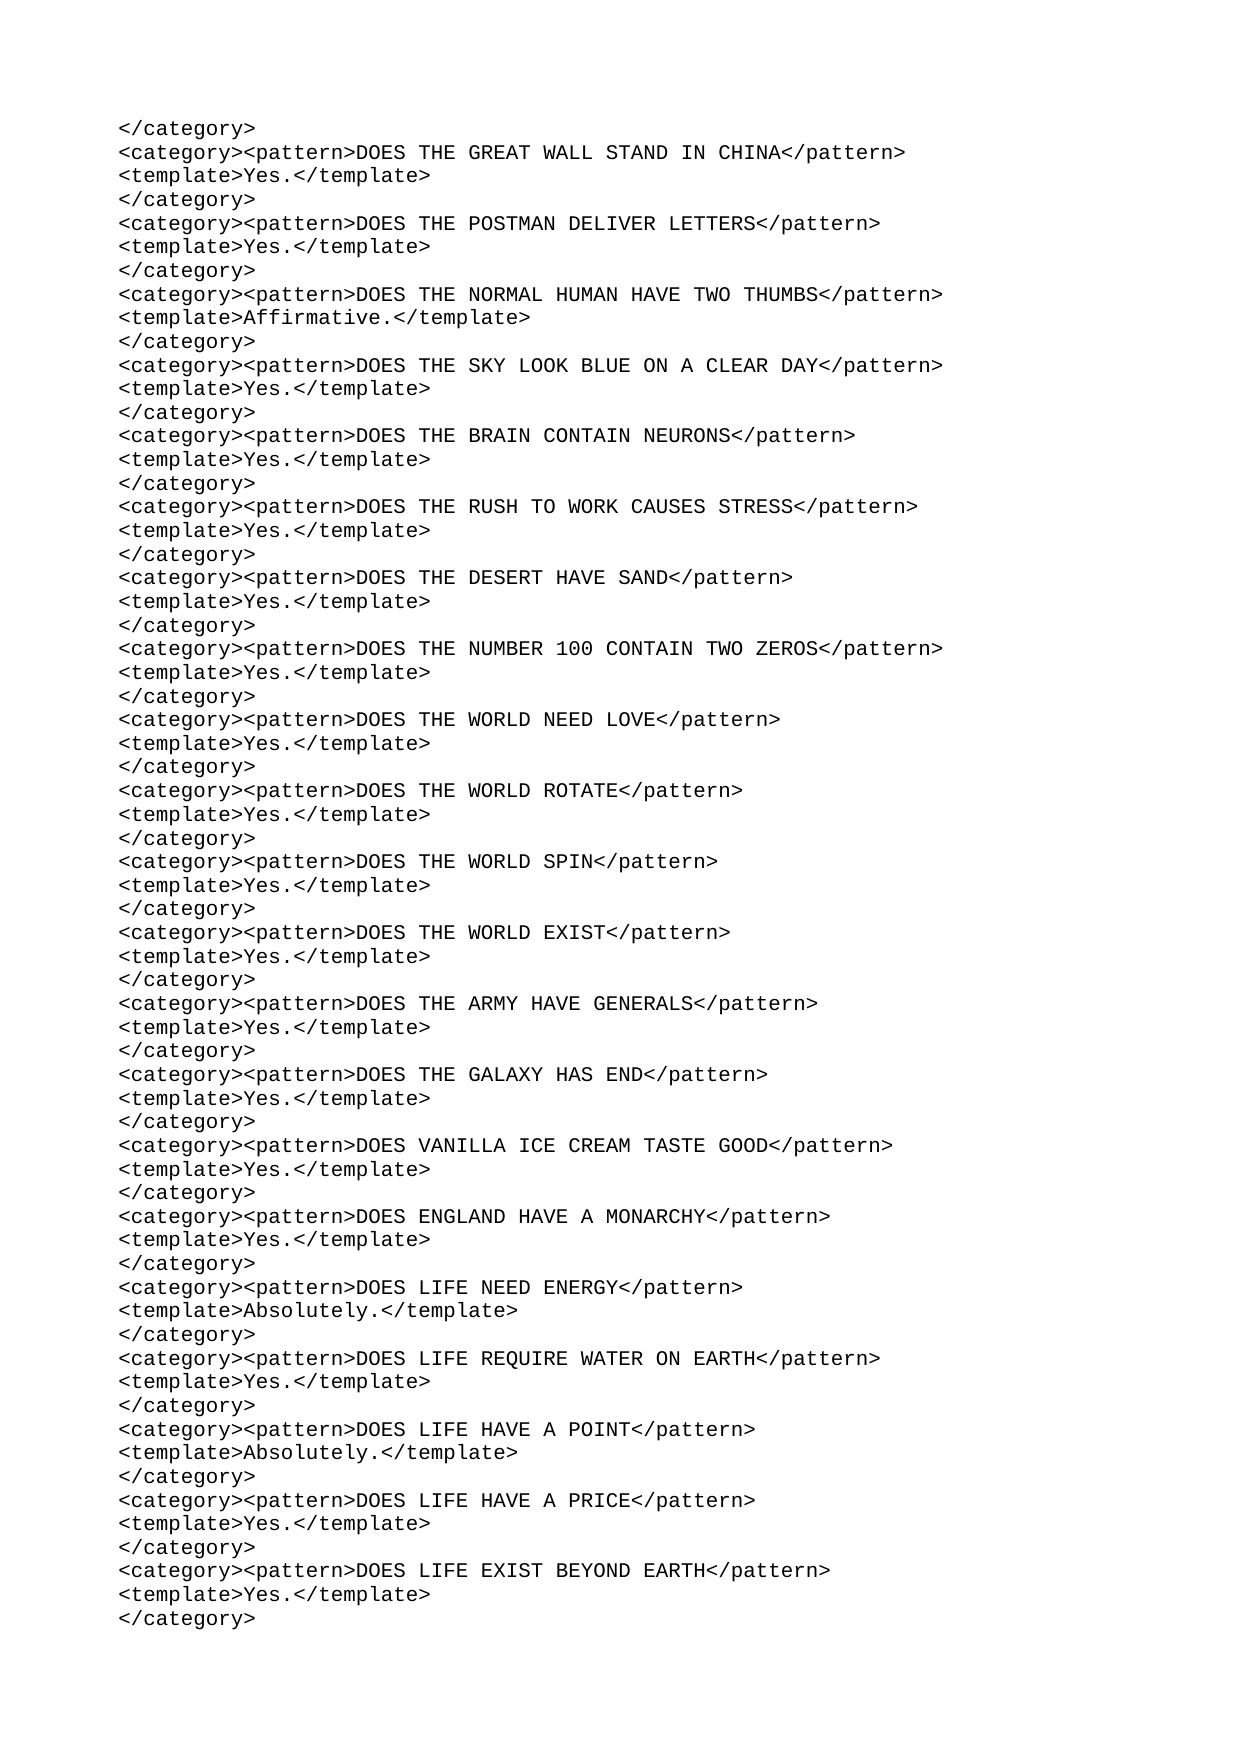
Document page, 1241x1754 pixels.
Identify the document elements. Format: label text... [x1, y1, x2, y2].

text <category><pattern>DOES THE WORLD EXIST</pattern> [118, 922, 1122, 946]
text <template>Yes.</template> [118, 591, 1122, 615]
text </category> [118, 1111, 1122, 1135]
text <category><pattern>DOES THE RUSH TO WORK CAUSES STRESS</pattern> [118, 496, 1122, 520]
text </category> [118, 260, 1122, 284]
text <category><pattern>DOES THE SKY LOOK BLUE ON A CLEAR DAY</pattern> [118, 354, 1122, 378]
text </category> [118, 969, 1122, 993]
text <category><pattern>DOES THE NUMBER 100 CONTAIN TWO ZEROS</pattern> [118, 638, 1122, 662]
text </category> [118, 827, 1122, 851]
text <category><pattern>DOES LIFE HAVE A PRICE</pattern> [118, 1489, 1122, 1513]
text <category><pattern>DOES ENGLAND HAVE A MONARCHY</pattern> [118, 1206, 1122, 1229]
text <template>Absolutely.</template> [118, 1300, 1122, 1324]
text </category> [118, 331, 1122, 354]
text <category><pattern>DOES THE NORMAL HUMAN HAVE TWO THUMBS</pattern> [118, 284, 1122, 307]
text <template>Yes.</template> [118, 946, 1122, 969]
text <template>Yes.</template> [118, 804, 1122, 827]
text <template>Yes.</template> [118, 1158, 1122, 1182]
text <template>Absolutely.</template> [118, 1442, 1122, 1466]
text <category><pattern>DOES THE WORLD NEED LOVE</pattern> [118, 709, 1122, 733]
text <template>Yes.</template> [118, 1229, 1122, 1253]
text <template>Yes.</template> [118, 1371, 1122, 1395]
text </category> [118, 189, 1122, 213]
text <template>Yes.</template> [118, 1088, 1122, 1111]
text <template>Yes.</template> [118, 1513, 1122, 1537]
text <category><pattern>DOES THE DESERT HAVE SAND</pattern> [118, 567, 1122, 591]
text <category><pattern>DOES LIFE REQUIRE WATER ON EARTH</pattern> [118, 1348, 1122, 1371]
text <category><pattern>DOES THE GALAXY HAS END</pattern> [118, 1064, 1122, 1088]
text </category> [118, 402, 1122, 426]
text <category><pattern>DOES THE WORLD SPIN</pattern> [118, 851, 1122, 875]
text </category> [118, 1608, 1122, 1631]
text <template>Yes.</template> [118, 1017, 1122, 1040]
text </category> [118, 686, 1122, 709]
text </category> [118, 615, 1122, 638]
text <category><pattern>DOES VANILLA ICE CREAM TASTE GOOD</pattern> [118, 1135, 1122, 1158]
text <category><pattern>DOES LIFE HAVE A POINT</pattern> [118, 1419, 1122, 1442]
text <template>Yes.</template> [118, 1584, 1122, 1608]
text <template>Affirmative.</template> [118, 307, 1122, 331]
text <template>Yes.</template> [118, 449, 1122, 473]
text <template>Yes.</template> [118, 520, 1122, 544]
text <category><pattern>DOES THE WORLD ROTATE</pattern> [118, 780, 1122, 804]
text </category> [118, 1537, 1122, 1561]
text <template>Yes.</template> [118, 733, 1122, 757]
text </category> [118, 544, 1122, 567]
text </category> [118, 1395, 1122, 1419]
text <category><pattern>DOES THE BRAIN CONTAIN NEURONS</pattern> [118, 426, 1122, 449]
text <category><pattern>DOES THE ARMY HAVE GENERALS</pattern> [118, 993, 1122, 1017]
text <template>Yes.</template> [118, 662, 1122, 686]
text <category><pattern>DOES THE POSTMAN DELIVER LETTERS</pattern> [118, 213, 1122, 236]
text <category><pattern>DOES THE GREAT WALL STAND IN CHINA</pattern> [118, 142, 1122, 165]
text <template>Yes.</template> [118, 875, 1122, 898]
text </category> [118, 1466, 1122, 1489]
text <template>Yes.</template> [118, 165, 1122, 189]
text </category> [118, 1040, 1122, 1064]
text </category> [118, 473, 1122, 496]
text <category><pattern>DOES LIFE NEED ENERGY</pattern> [118, 1277, 1122, 1300]
text <template>Yes.</template> [118, 378, 1122, 402]
text </category> [118, 118, 1122, 142]
text </category> [118, 757, 1122, 780]
text <template>Yes.</template> [118, 236, 1122, 260]
text </category> [118, 1253, 1122, 1277]
text </category> [118, 1182, 1122, 1206]
text </category> [118, 898, 1122, 922]
text </category> [118, 1324, 1122, 1348]
text <category><pattern>DOES LIFE EXIST BEYOND EARTH</pattern> [118, 1561, 1122, 1584]
